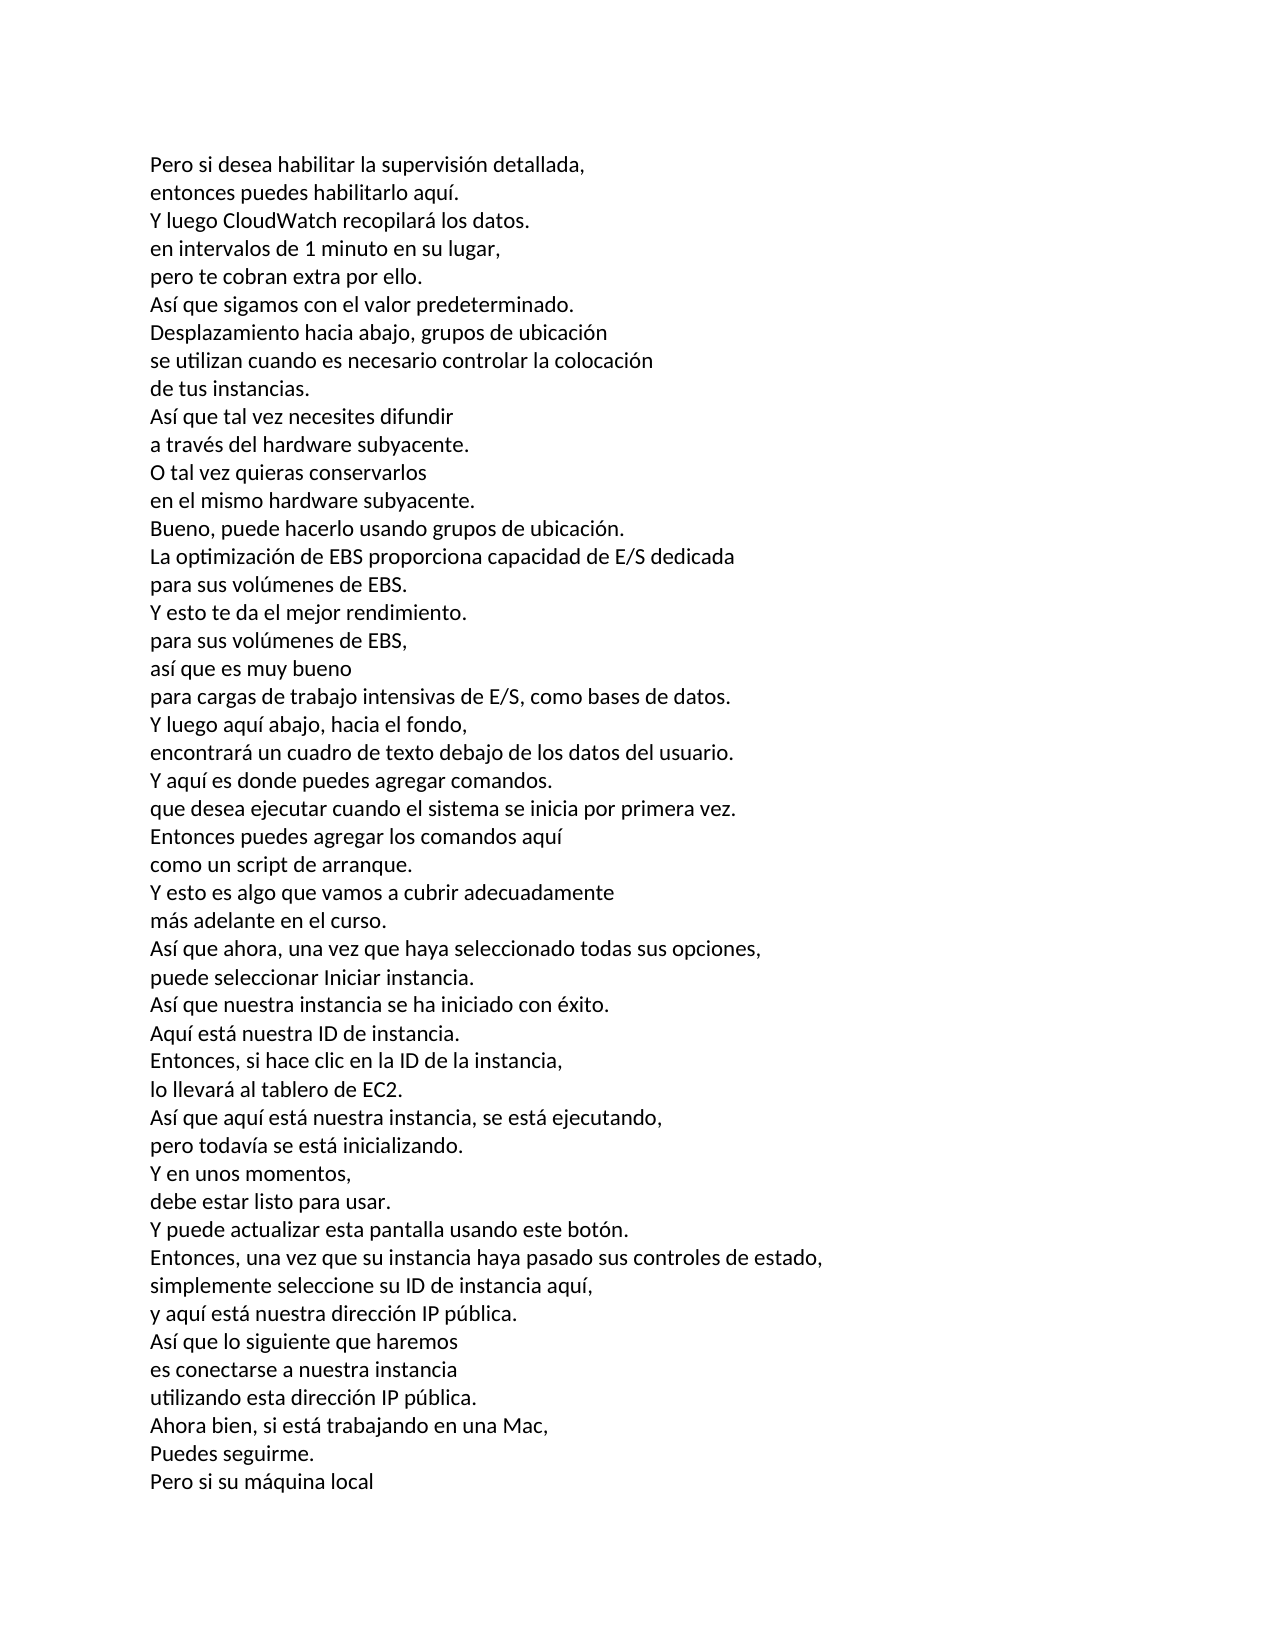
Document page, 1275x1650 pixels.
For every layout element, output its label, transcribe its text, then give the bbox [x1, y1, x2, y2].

text Y esto es algo que vamos a cubrir adecuadamente [150, 878, 1125, 907]
text a través del hardware subyacente. [150, 430, 1125, 458]
text Pero si desea habilitar la supervisión detallada, [150, 150, 1125, 178]
text Y luego CloudWatch recopilará los datos. [150, 206, 1125, 234]
text Así que sigamos con el valor predeterminado. [150, 290, 1125, 318]
text O tal vez quieras conservarlos [150, 458, 1125, 486]
text Y en unos momentos, [150, 1159, 1125, 1187]
text encontrará un cuadro de texto debajo de los datos del usuario. [150, 738, 1125, 766]
text Pero si su máquina local [150, 1467, 1125, 1495]
text Entonces puedes agregar los comandos aquí [150, 822, 1125, 851]
text Puedes seguirme. [150, 1439, 1125, 1467]
text Y puede actualizar esta pantalla usando este botón. [150, 1215, 1125, 1243]
text lo llevará al tablero de EC2. [150, 1075, 1125, 1103]
text y aquí está nuestra dirección IP pública. [150, 1299, 1125, 1327]
text La optimización de EBS proporciona capacidad de E/S dedicada [150, 542, 1125, 570]
text Y esto te da el mejor rendimiento. [150, 598, 1125, 626]
text Así que tal vez necesites difundir [150, 402, 1125, 430]
text en el mismo hardware subyacente. [150, 486, 1125, 514]
text Así que nuestra instancia se ha iniciado con éxito. [150, 991, 1125, 1019]
text Entonces, si hace clic en la ID de la instancia, [150, 1047, 1125, 1075]
text que desea ejecutar cuando el sistema se inicia por primera vez. [150, 794, 1125, 822]
text Entonces, una vez que su instancia haya pasado sus controles de estado, [150, 1243, 1125, 1271]
text Así que ahora, una vez que haya seleccionado todas sus opciones, [150, 934, 1125, 963]
text pero todavía se está inicializando. [150, 1131, 1125, 1159]
text Desplazamiento hacia abajo, grupos de ubicación [150, 318, 1125, 346]
text para cargas de trabajo intensivas de E/S, como bases de datos. [150, 682, 1125, 710]
text Aquí está nuestra ID de instancia. [150, 1019, 1125, 1047]
text simplemente seleccione su ID de instancia aquí, [150, 1271, 1125, 1299]
text Así que lo siguiente que haremos [150, 1327, 1125, 1355]
text pero te cobran extra por ello. [150, 262, 1125, 290]
text Y luego aquí abajo, hacia el fondo, [150, 710, 1125, 738]
text Ahora bien, si está trabajando en una Mac, [150, 1411, 1125, 1439]
text es conectarse a nuestra instancia [150, 1355, 1125, 1383]
text más adelante en el curso. [150, 907, 1125, 934]
text para sus volúmenes de EBS. [150, 570, 1125, 598]
text como un script de arranque. [150, 851, 1125, 878]
text para sus volúmenes de EBS, [150, 626, 1125, 654]
text Y aquí es donde puedes agregar comandos. [150, 766, 1125, 794]
text puede seleccionar Iniciar instancia. [150, 963, 1125, 991]
text debe estar listo para usar. [150, 1187, 1125, 1215]
text en intervalos de 1 minuto en su lugar, [150, 234, 1125, 262]
text entonces puedes habilitarlo aquí. [150, 178, 1125, 206]
text se utilizan cuando es necesario controlar la colocación [150, 346, 1125, 374]
text Bueno, puede hacerlo usando grupos de ubicación. [150, 514, 1125, 542]
text así que es muy bueno [150, 654, 1125, 682]
text Así que aquí está nuestra instancia, se está ejecutando, [150, 1103, 1125, 1131]
text de tus instancias. [150, 374, 1125, 402]
text utilizando esta dirección IP pública. [150, 1383, 1125, 1411]
